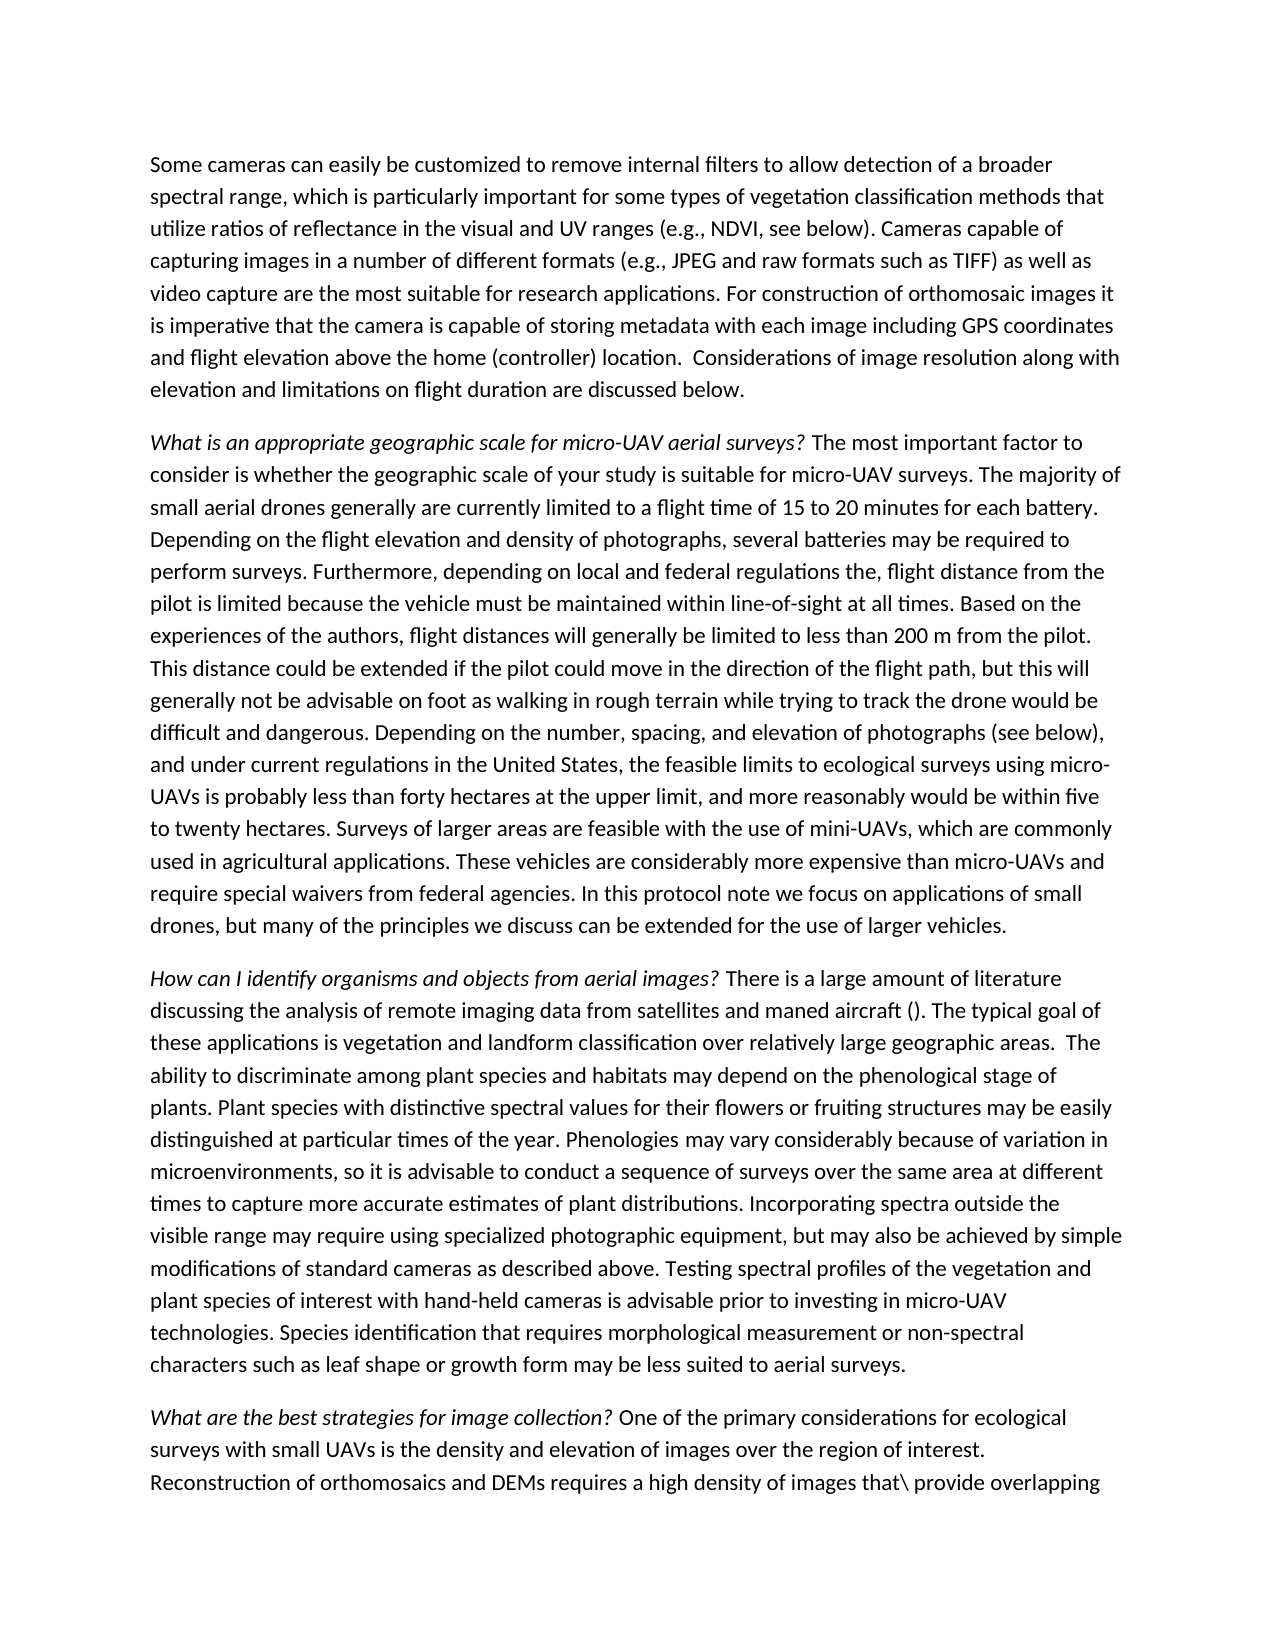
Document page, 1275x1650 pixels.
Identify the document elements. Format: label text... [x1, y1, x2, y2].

text What is an appropriate geographic scale for micro-UAV aerial surveys? The most important factor to consider is whether the geographic scale of your study is suitable for micro-UAV surveys. The majority of small aerial drones generally are currently limited to a flight time of 15 to 20 minutes for each battery. Depending on the flight elevation and density of photographs, several batteries may be required to perform surveys. Furthermore, depending on local and federal regulations the, flight distance from the pilot is limited because the vehicle must be maintained within line-of-sight at all times. Based on the experiences of the authors, flight distances will generally be limited to less than 200 m from the pilot. This distance could be extended if the pilot could move in the direction of the flight path, but this will generally not be advisable on foot as walking in rough terrain while trying to track the drone would be difficult and dangerous. Depending on the number, spacing, and elevation of photographs (see below), and under current regulations in the United States, the feasible limits to ecological surveys using micro-UAVs is probably less than forty hectares at the upper limit, and more reasonably would be within five to twenty hectares. Surveys of larger areas are feasible with the use of mini-UAVs, which are commonly used in agricultural applications. These vehicles are considerably more expensive than micro-UAVs and require special waivers from federal agencies. In this protocol note we focus on applications of small drones, but many of the principles we discuss can be extended for the use of larger vehicles. [150, 428, 1125, 939]
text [150, 1403, 1125, 1496]
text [150, 150, 1125, 403]
text How can I identify organisms and objects from aerial images? There is a large amount of literature discussing the analysis of remote imaging data from satellites and maned aircraft (). The typical goal of these applications is vegetation and landform classification over relatively large geographic areas. The ability to discriminate among plant species and habitats may depend on the phenological stage of plants. Plant species with distinctive spectral values for their flowers or fruiting structures may be easily distinguished at particular times of the year. Phenologies may vary considerably because of variation in microenvironments, so it is advisable to conduct a sequence of surveys over the same area at different times to capture more accurate estimates of plant distributions. Incorporating spectra outside the visible range may require using specialized photographic equipment, but may also be achieved by simple modifications of standard cameras as described above. Testing spectral profiles of the vegetation and plant species of interest with hand-held cameras is advisable prior to investing in micro-UAV technologies. Species identification that requires morphological measurement or non-spectral characters such as leaf shape or growth form may be less suited to aerial surveys. [150, 964, 1125, 1378]
